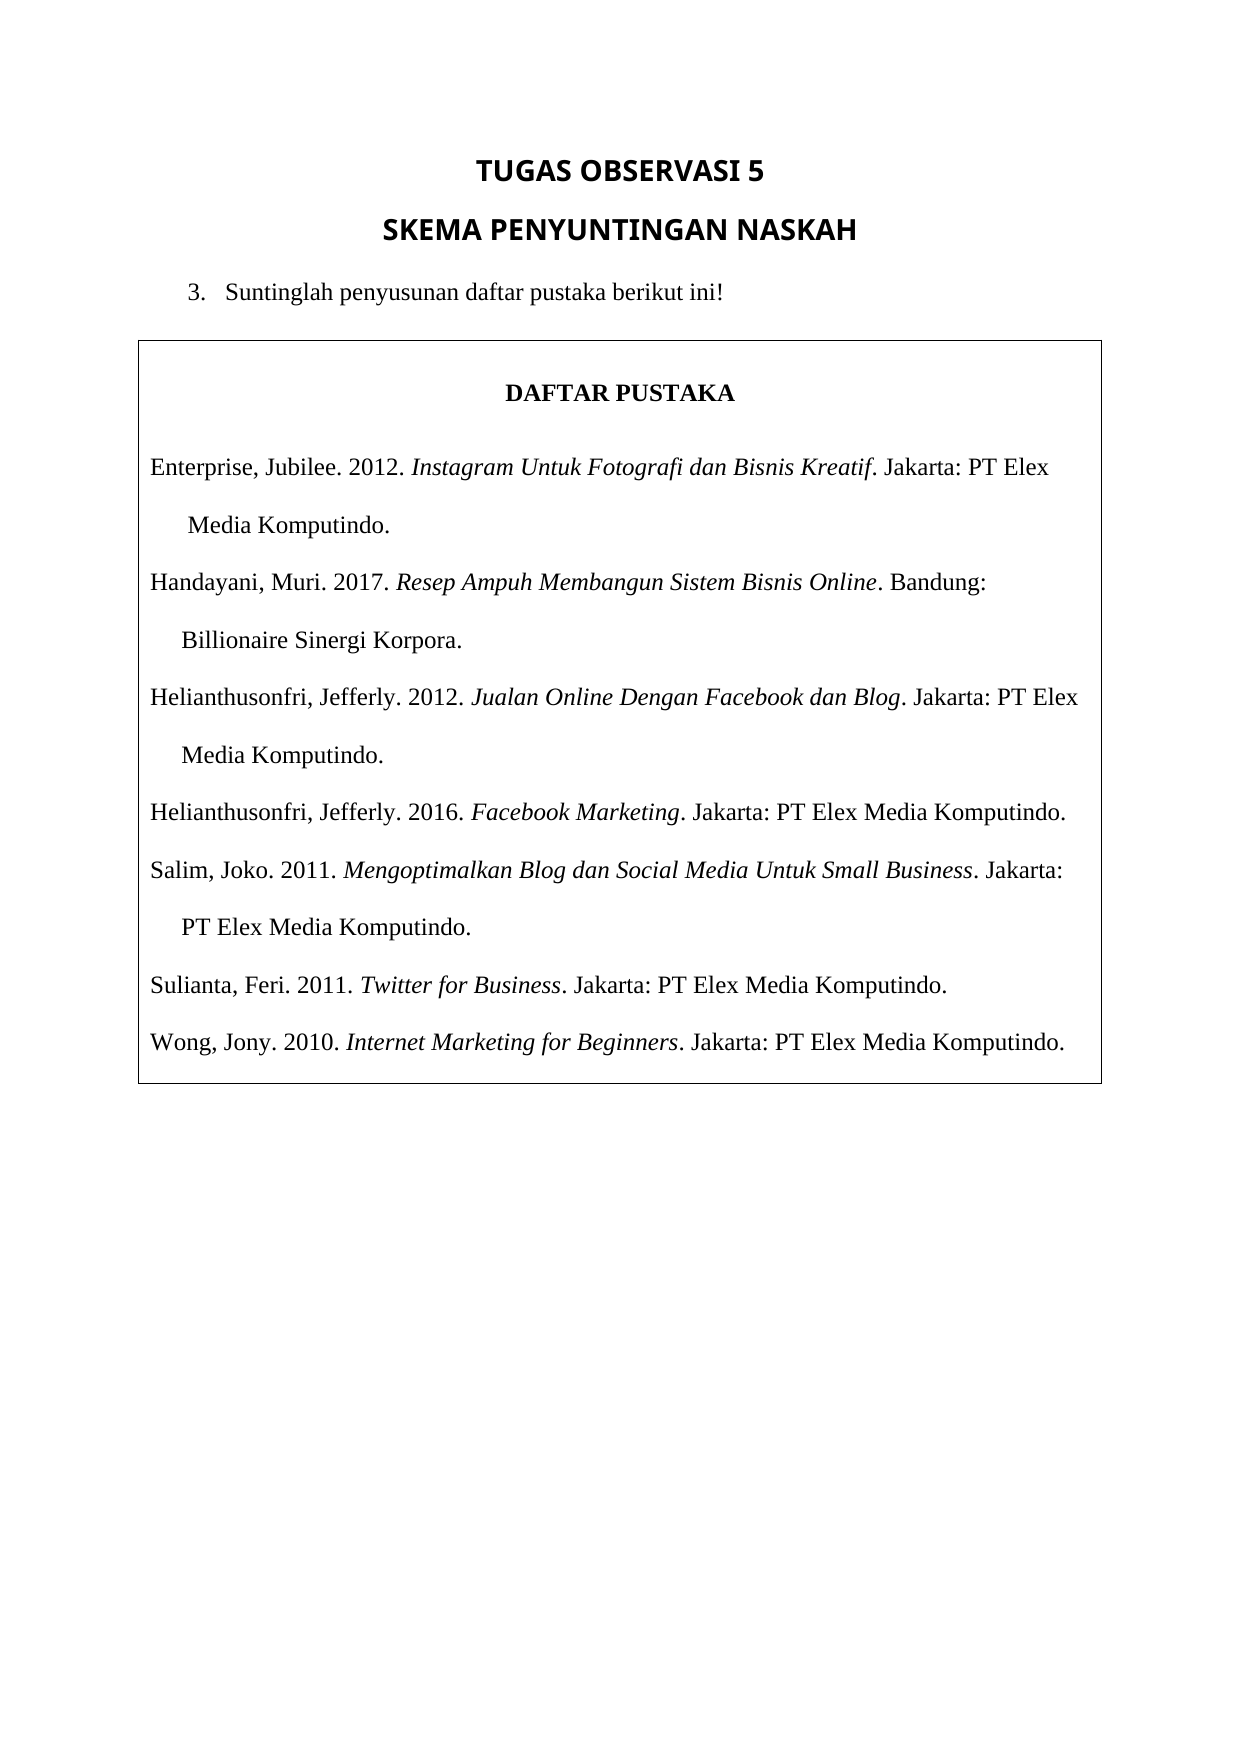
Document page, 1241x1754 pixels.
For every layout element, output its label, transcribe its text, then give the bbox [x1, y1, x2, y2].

text TUGAS OBSERVASI 5 [150, 150, 1090, 190]
text SKEMA PENYUNTINGAN NASKAH [150, 209, 1090, 249]
table_header DAFTAR PUSTAKA Enterprise, Jubilee. 2012. Instagram Untuk Fotografi dan Bisnis Kreatif. Jakarta: PT Elex Media Komputindo. Handayani, Muri. 2017. Resep Ampuh Membangun Sistem Bisnis Online. Bandung: Billionaire Sinergi Korpora. Helianthusonfri, Jefferly. 2012. Jualan Online Dengan Facebook dan Blog. Jakarta: PT Elex Media Komputindo. Helianthusonfri, Jefferly. 2016. Facebook Marketing. Jakarta: PT Elex Media Komputindo. Salim, Joko. 2011. Mengoptimalkan Blog dan Social Media Untuk Small Business. Jakarta: PT Elex Media Komputindo. Sulianta, Feri. 2011. Twitter for Business. Jakarta: PT Elex Media Komputindo. Wong, Jony. 2010. Internet Marketing for Beginners. Jakarta: PT Elex Media Komputindo. [139, 341, 1101, 1082]
list Suntinglah penyusunan daftar pustaka berikut ini! [187, 277, 1090, 306]
